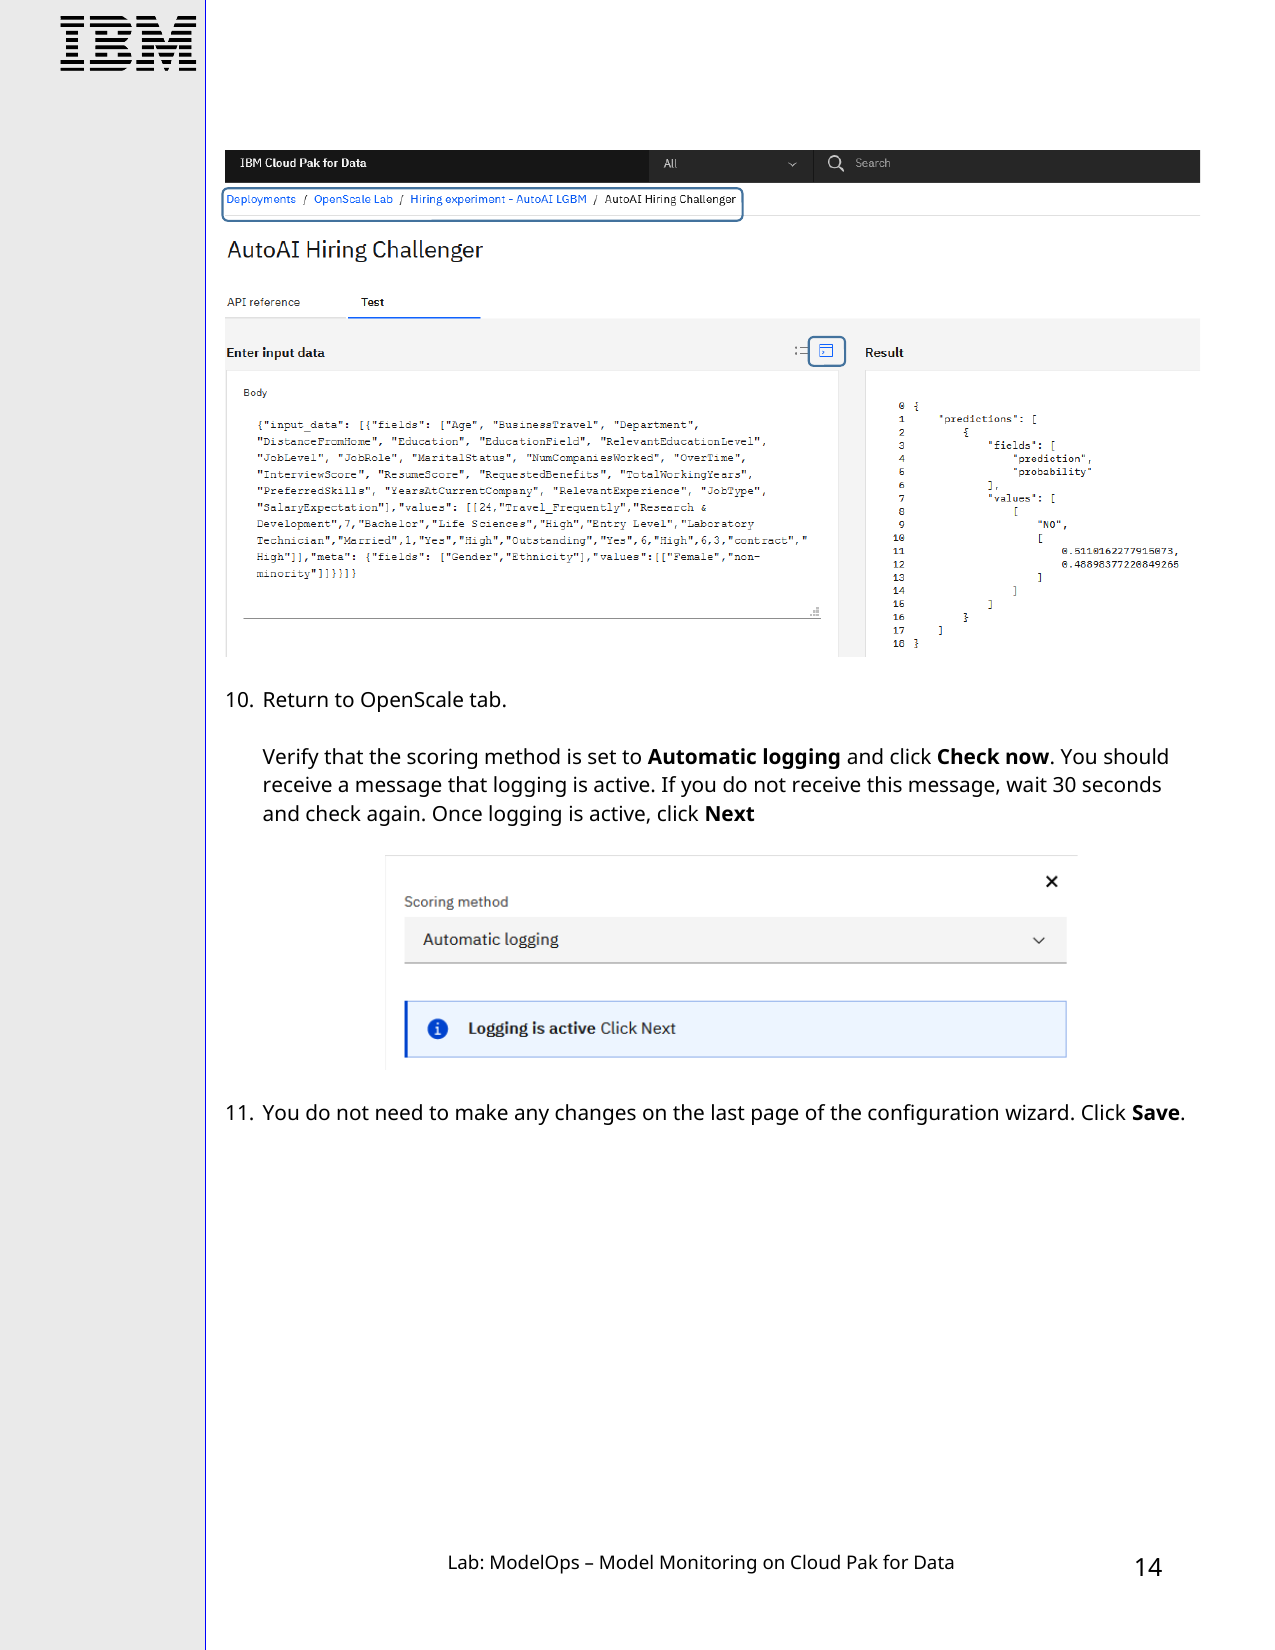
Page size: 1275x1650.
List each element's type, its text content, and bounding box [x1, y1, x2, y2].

picture [60, 16, 197, 71]
picture [225, 190, 741, 219]
list Verify that the scoring method is set to Automatic logging and click Check now. You should receive a message that logging is active. If you do not receive this message, wait 30 seconds and check again. Once logging is active, click Next [262, 742, 1200, 827]
picture [385, 855, 1078, 1070]
list Return to OpenScale tab. [225, 685, 1200, 713]
list You do not need to make any changes on the last page of the configuration wizard. Click Save. [225, 1098, 1200, 1126]
picture [225, 150, 1200, 657]
